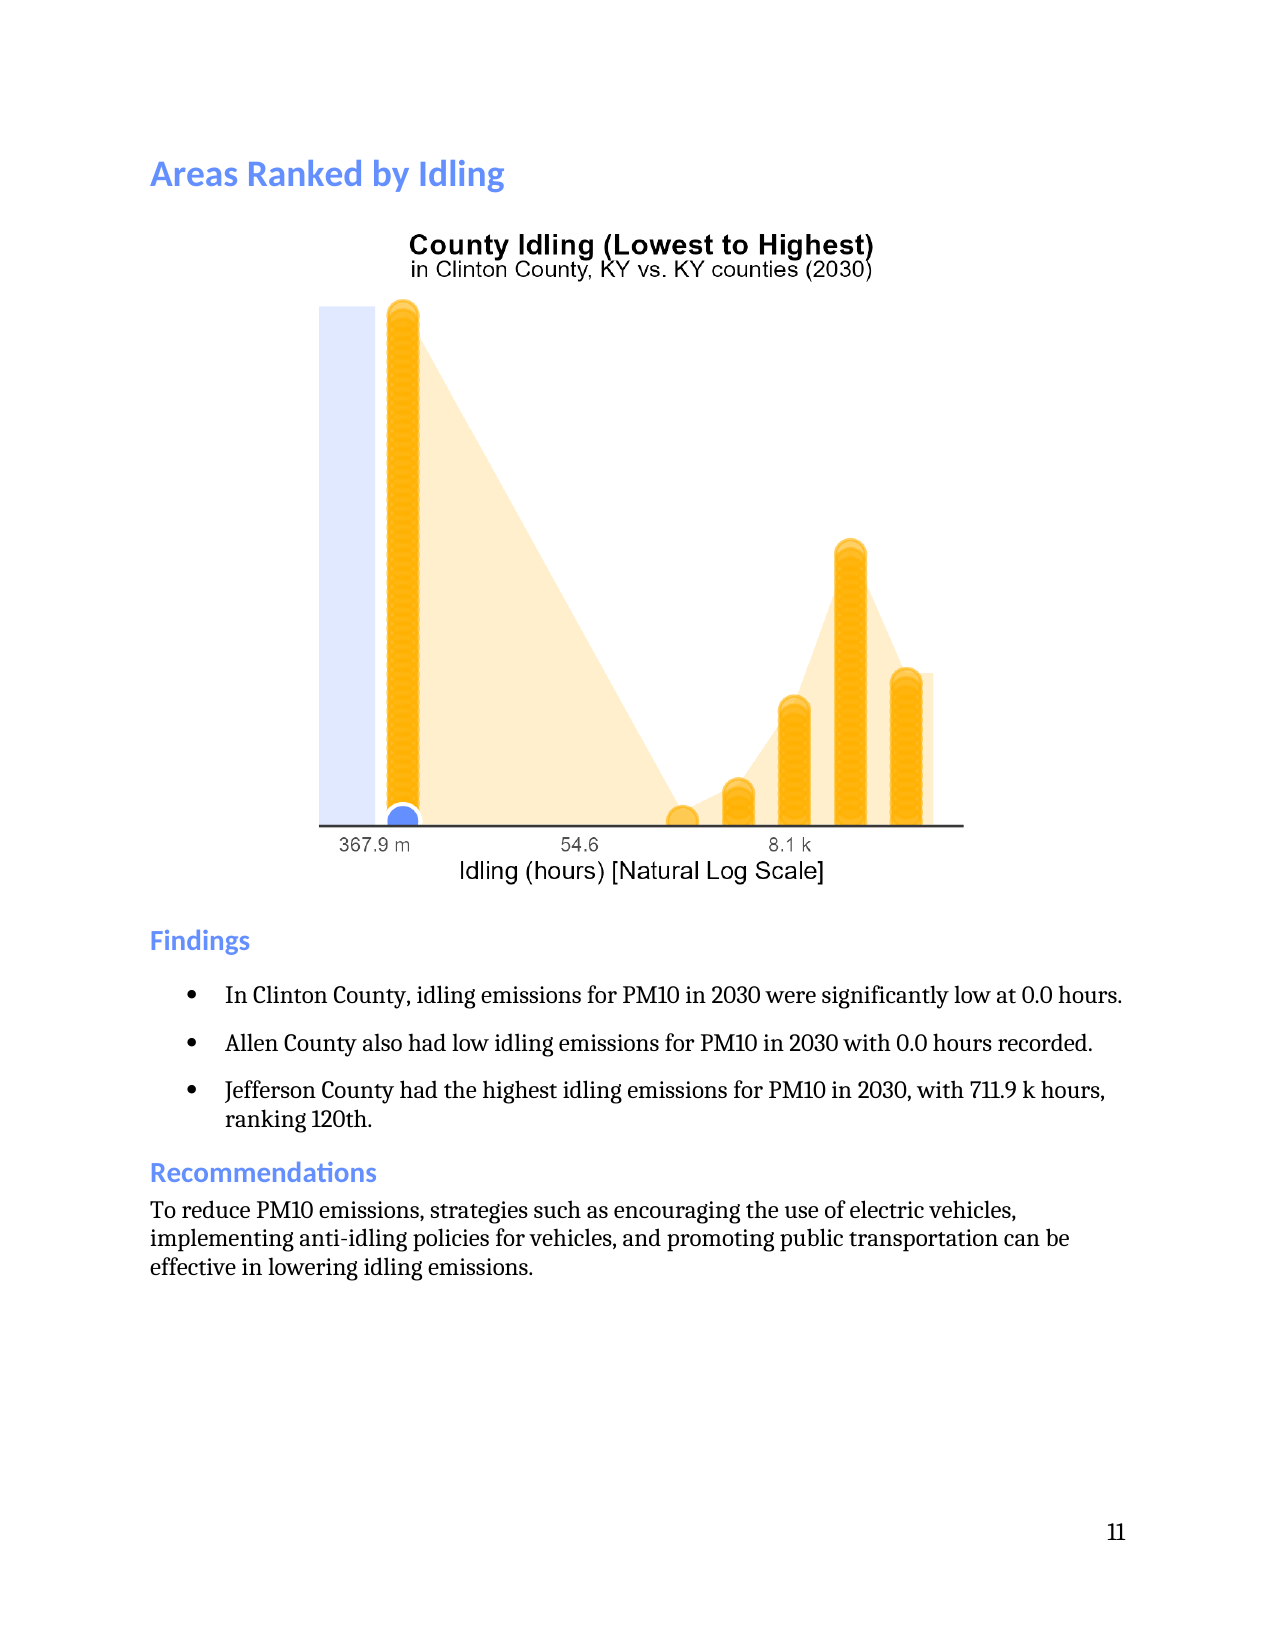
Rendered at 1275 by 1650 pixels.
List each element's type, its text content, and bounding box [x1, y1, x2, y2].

text Allen County also had low idling emissions for PM10 in 2030 with 0.0 hours recorded. [187, 1029, 1125, 1057]
text Jefferson County had the highest idling emissions for PM10 in 2030, with 711.9 k hours, ranking 120th. [187, 1076, 1125, 1134]
picture [300, 221, 976, 897]
subtitle Findings [150, 922, 1125, 957]
text To reduce PM10 emissions, strategies such as encouraging the use of electric vehicles, implementing anti-idling policies for vehicles, and promoting public transportation can be effective in lowering idling emissions. [150, 1196, 1125, 1282]
text In Clinton County, idling emissions for PM10 in 2030 were significantly low at 0.0 hours. [187, 981, 1125, 1010]
subtitle Recommendations [150, 1154, 1125, 1190]
subtitle Areas Ranked by Idling [150, 150, 1125, 196]
